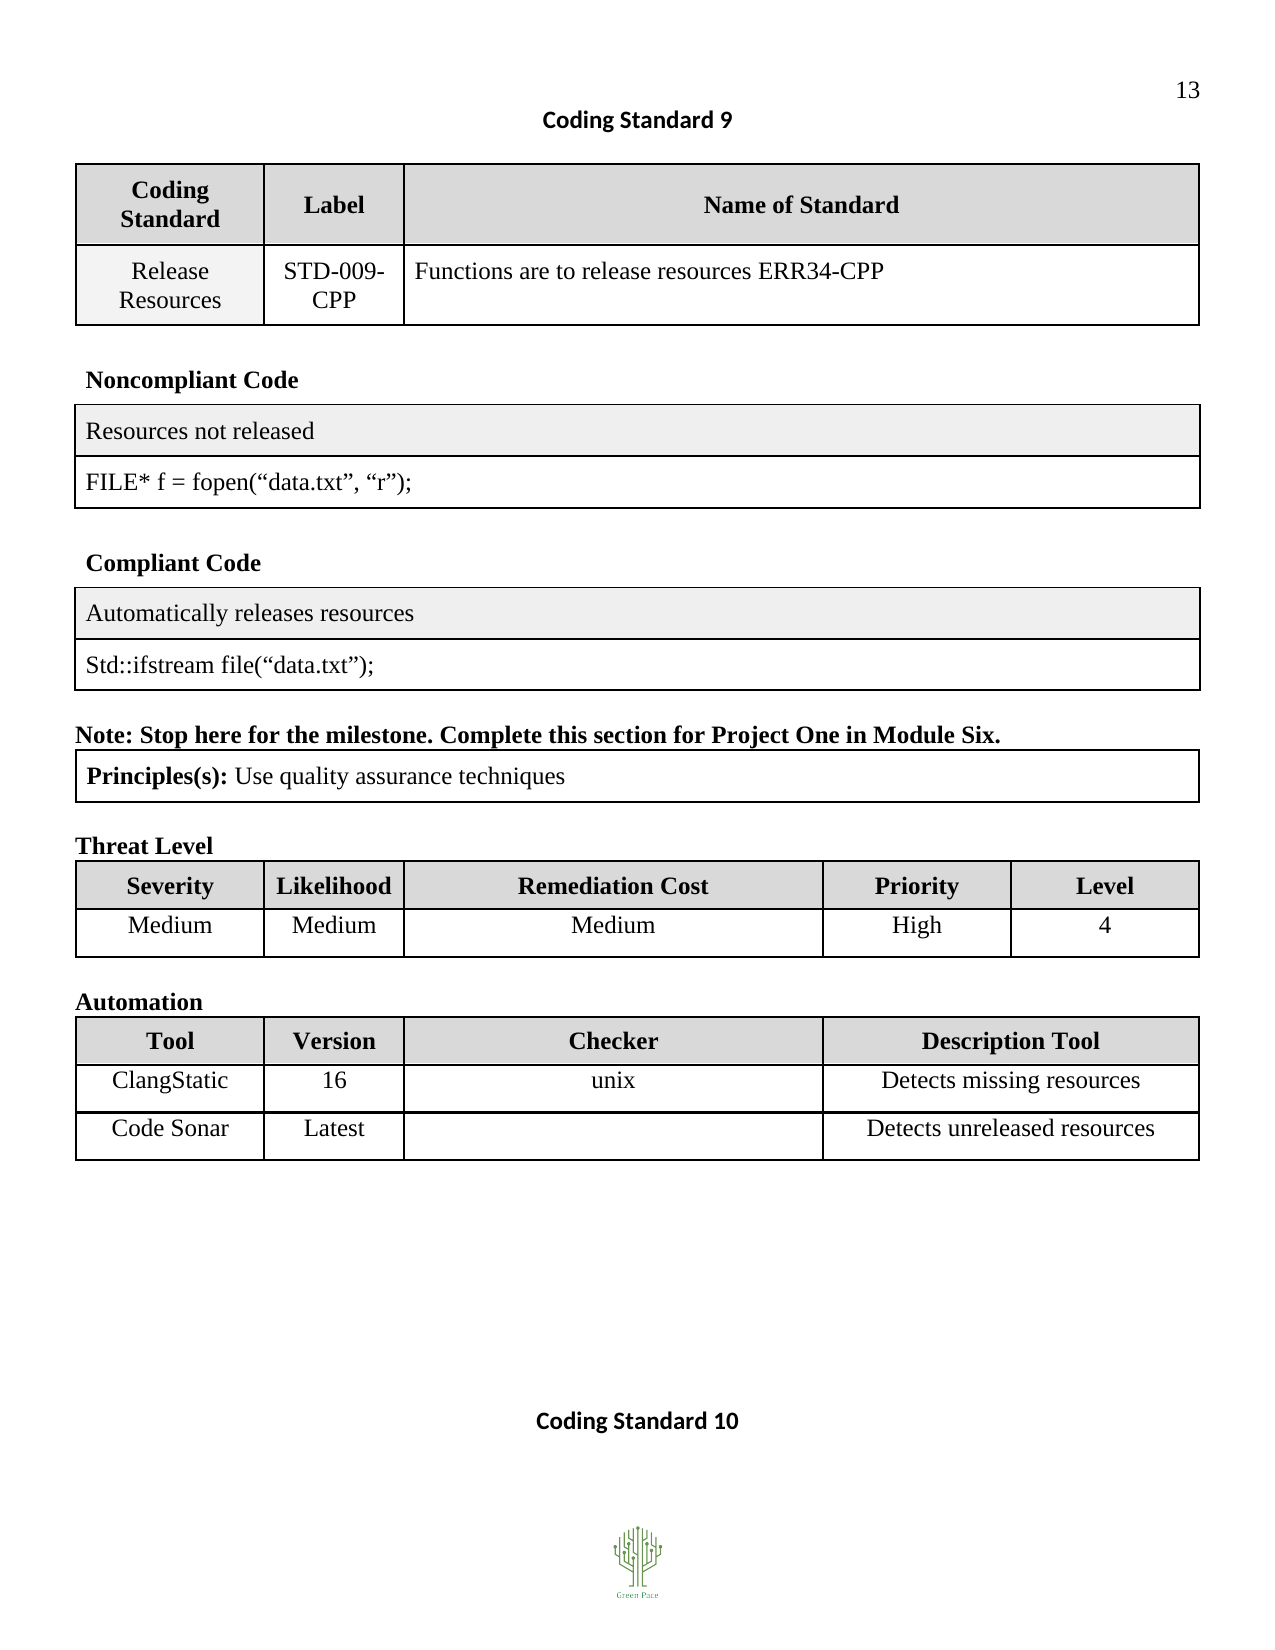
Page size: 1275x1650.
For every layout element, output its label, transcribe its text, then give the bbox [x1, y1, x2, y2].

table_header Principles(s): Use quality assurance techniques [77, 751, 1198, 801]
table_cell Detects missing resources [824, 1066, 1198, 1111]
table_header Checker [405, 1018, 822, 1063]
table_header Compliant Code [75, 538, 1200, 587]
table_header Priority [824, 862, 1010, 908]
table_cell FILE* f = fopen(“data.txt”, “r”); [76, 457, 1199, 507]
table_cell Medium [77, 910, 263, 956]
text Threat Level [75, 831, 1200, 860]
table_header Level [1012, 862, 1198, 908]
table_cell 16 [265, 1066, 403, 1111]
table_cell Medium [265, 910, 403, 956]
table_cell [405, 1114, 822, 1159]
table_header Remediation Cost [405, 862, 822, 908]
table_cell Automatically releases resources [76, 588, 1199, 638]
table_cell ClangStatic [77, 1066, 263, 1111]
table_header Noncompliant Code [75, 355, 1200, 404]
table_cell Resources not released [76, 405, 1199, 455]
subtitle Coding Standard 10 [75, 1406, 1200, 1436]
table_cell STD-009-CPP [265, 246, 403, 324]
text Automation [75, 987, 1200, 1016]
table_cell Release Resources [77, 246, 263, 324]
text Note: Stop here for the milestone. Complete this section for Project One in Module Six. [75, 720, 1200, 749]
table_cell High [824, 910, 1010, 956]
table_header Description Tool [824, 1018, 1198, 1063]
picture [605, 1521, 670, 1606]
table_cell Latest [265, 1114, 403, 1159]
table_header Tool [77, 1018, 263, 1063]
subtitle Coding Standard 9 [75, 104, 1200, 134]
table_cell unix [405, 1066, 822, 1111]
table_cell 4 [1012, 910, 1198, 956]
table_cell Detects unreleased resources [824, 1114, 1198, 1159]
table_header Label [265, 165, 403, 243]
table_cell Functions are to release resources ERR34-CPP [405, 246, 1198, 324]
table_header Severity [77, 862, 263, 908]
table_header Likelihood [265, 862, 403, 908]
table_header Name of Standard [405, 165, 1198, 243]
table_cell Medium [405, 910, 822, 956]
table_header Version [265, 1018, 403, 1063]
table_cell Std::ifstream file(“data.txt”); [76, 640, 1199, 689]
table_cell Code Sonar [77, 1114, 263, 1159]
table_header Coding Standard [77, 165, 263, 243]
